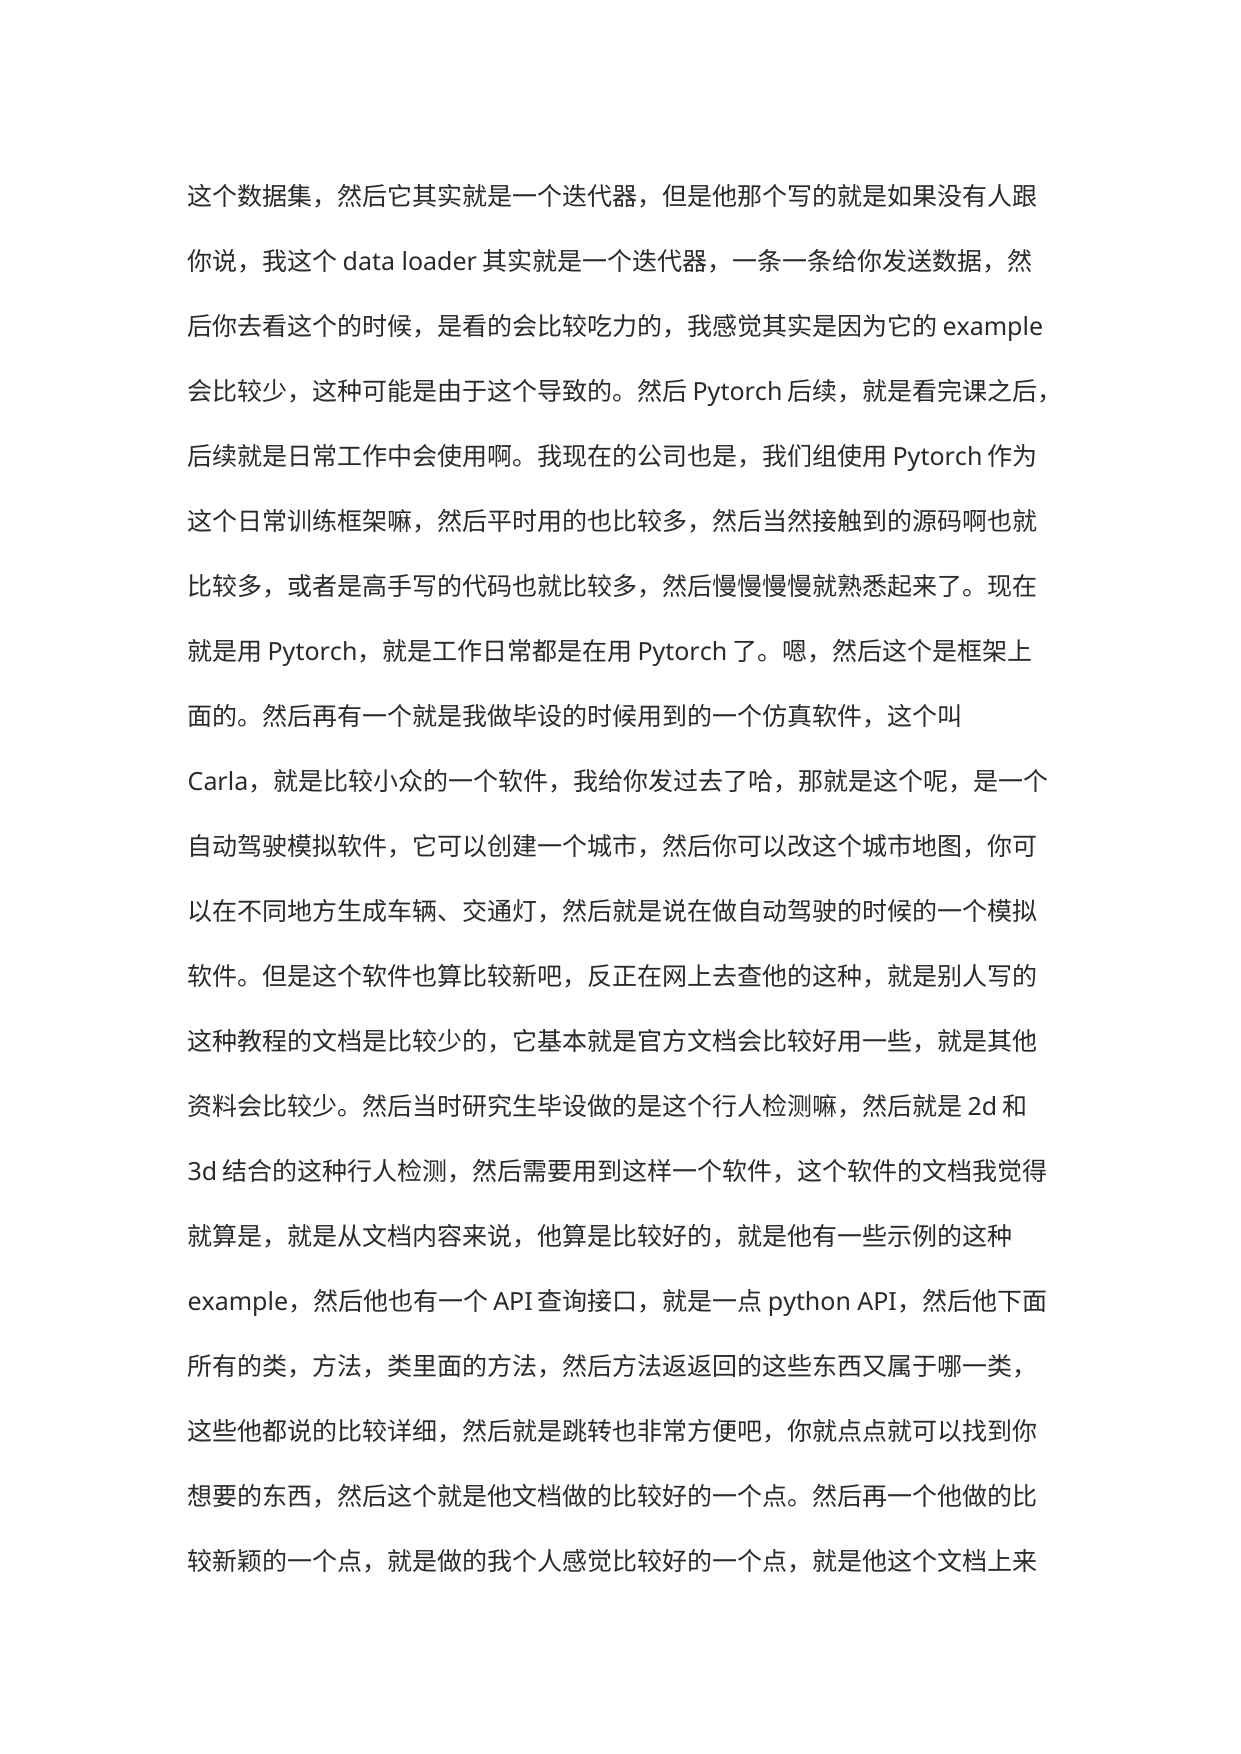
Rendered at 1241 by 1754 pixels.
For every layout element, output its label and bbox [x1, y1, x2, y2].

text [187, 162, 1053, 1592]
